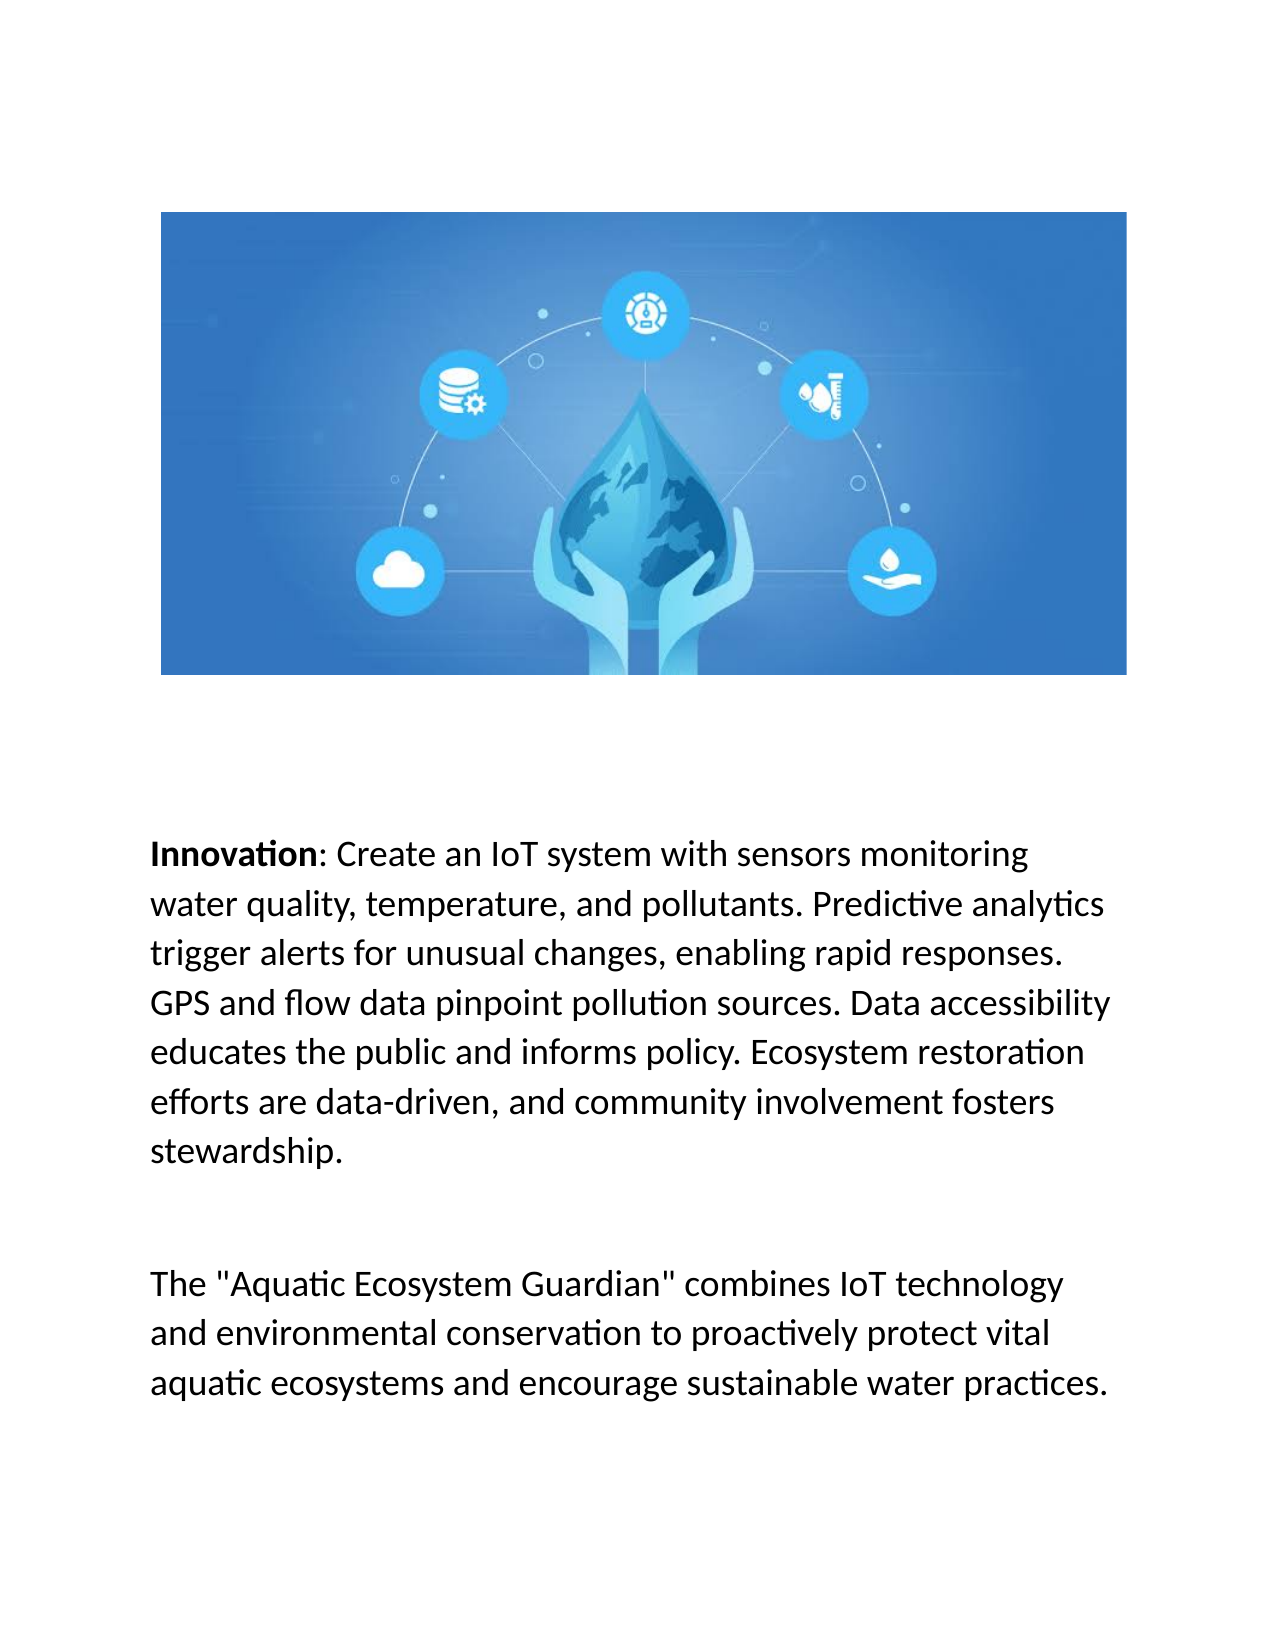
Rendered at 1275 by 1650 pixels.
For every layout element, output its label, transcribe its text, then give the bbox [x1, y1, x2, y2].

text The "Aquatic Ecosystem Guardian" combines IoT technology and environmental conservation to proactively protect vital aquatic ecosystems and encourage sustainable water practices. [150, 1259, 1125, 1404]
text Innovation: Create an IoT system with sensors monitoring water quality, temperature, and pollutants. Predictive analytics trigger alerts for unusual changes, enabling rapid responses. GPS and flow data pinpoint pollution sources. Data accessibility educates the public and informs policy. Ecosystem restoration efforts are data-driven, and community involvement fosters stewardship. [150, 830, 1125, 1173]
picture [161, 212, 1127, 675]
